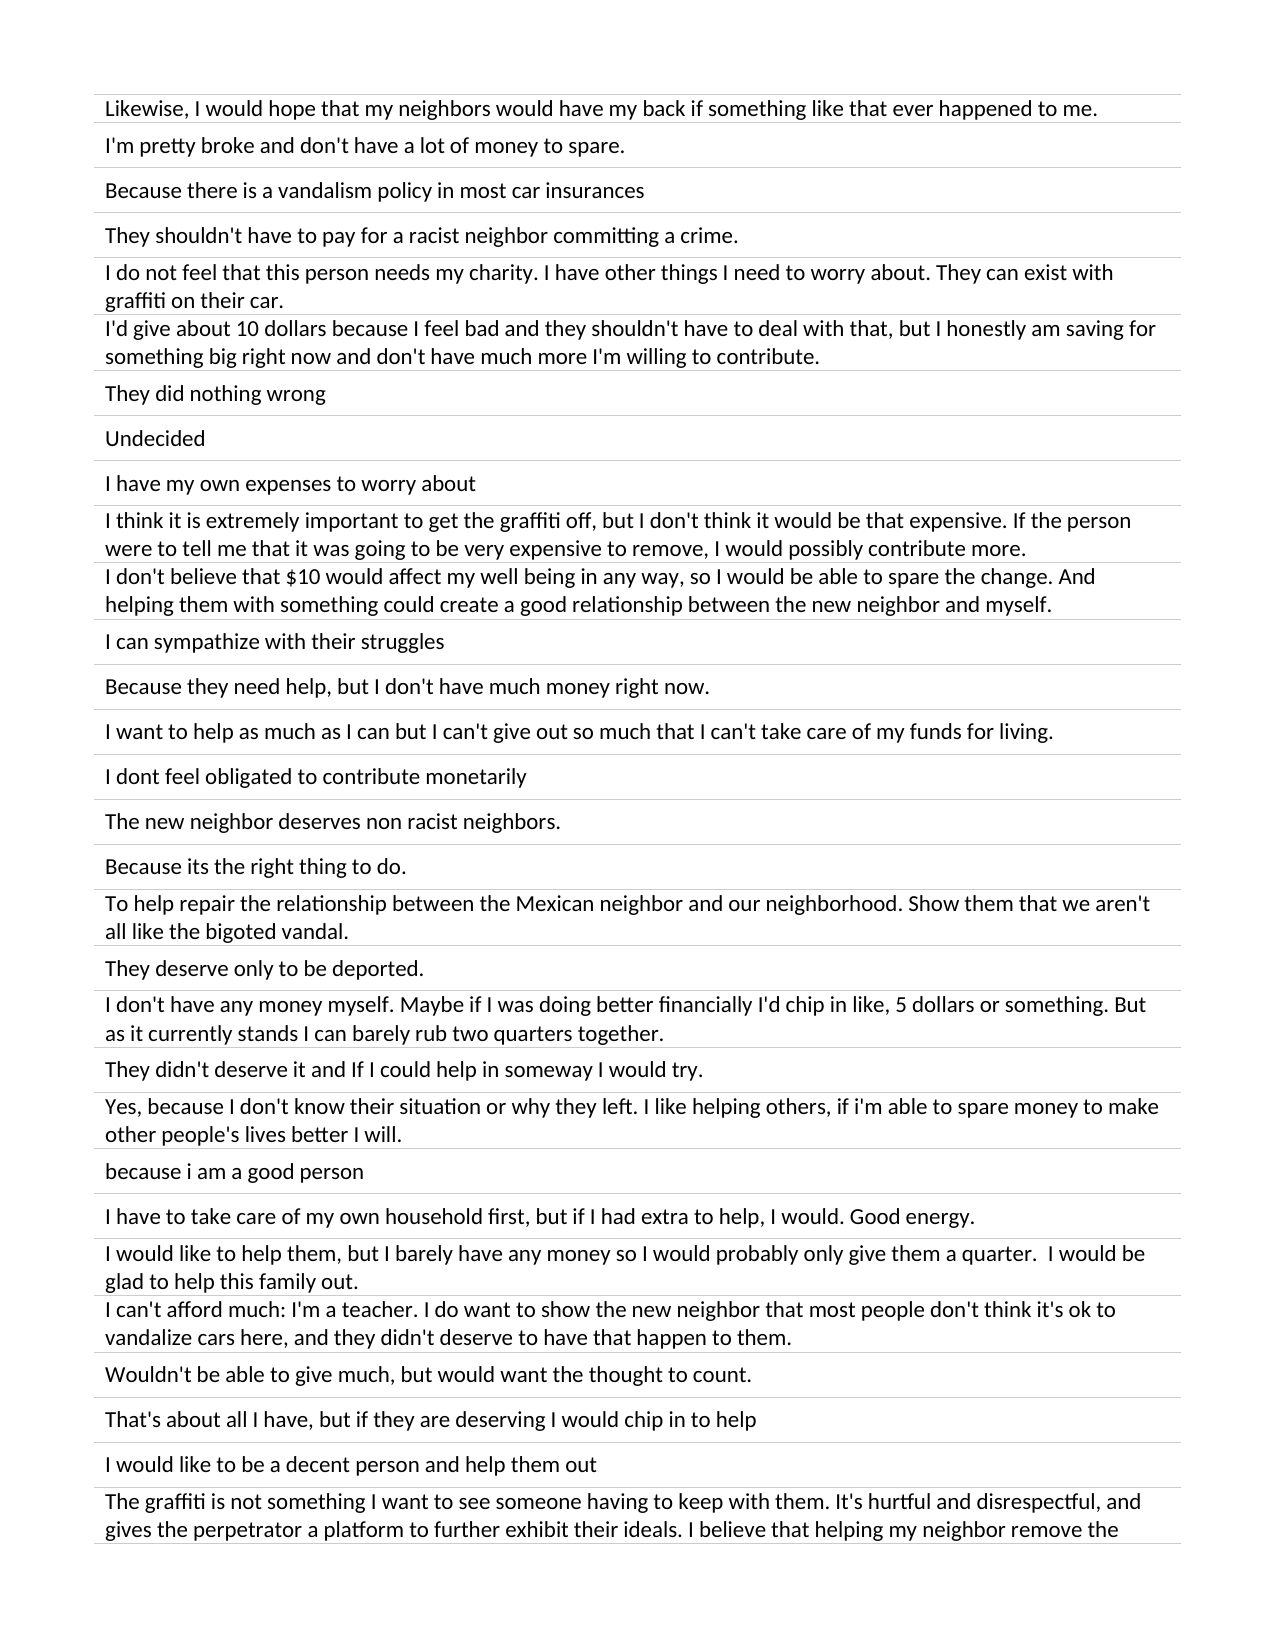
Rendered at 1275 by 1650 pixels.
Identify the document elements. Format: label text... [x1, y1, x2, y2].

table_cell I have my own expenses to worry about [94, 461, 1181, 505]
table_cell They shouldn't have to pay for a racist neighbor committing a crime. [94, 213, 1181, 257]
table_cell I would like to help them, but I barely have any money so I would probably only give them a quarter. I would be glad to help this family out. [94, 1239, 1181, 1295]
table_cell Undecided [94, 416, 1181, 460]
table_cell I do not feel that this person needs my charity. I have other things I need to worry about. They can exist with graffiti on their car. [94, 258, 1181, 314]
table_cell The new neighbor deserves non racist neighbors. [94, 800, 1181, 843]
table_cell They didn't deserve it and If I could help in someway I would try. [94, 1048, 1181, 1092]
table_cell I'd give about 10 dollars because I feel bad and they shouldn't have to deal with that, but I honestly am saving for something big right now and don't have much more I'm willing to contribute. [94, 315, 1181, 370]
table_cell Because its the right thing to do. [94, 845, 1181, 888]
table_cell I don't have any money myself. Maybe if I was doing better financially I'd chip in like, 5 dollars or something. But as it currently stands I can barely rub two quarters together. [94, 991, 1181, 1047]
table_cell I can sympathize with their struggles [94, 620, 1181, 663]
table_cell Because there is a vandalism policy in most car insurances [94, 168, 1181, 212]
table_cell Yes, because I don't know their situation or why they left. I like helping others, if i'm able to spare money to make other people's lives better I will. [94, 1093, 1181, 1148]
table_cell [94, 1488, 1181, 1543]
table_cell I'm pretty broke and don't have a lot of money to spare. [94, 123, 1181, 167]
table_cell I want to help as much as I can but I can't give out so much that I can't take care of my funds for living. [94, 710, 1181, 753]
table_cell I have to take care of my own household first, but if I had extra to help, I would. Good energy. [94, 1194, 1181, 1238]
table_cell I don't believe that $10 would affect my well being in any way, so I would be able to spare the change. And helping them with something could create a good relationship between the new neighbor and myself. [94, 563, 1181, 618]
table_cell They deserve only to be deported. [94, 946, 1181, 990]
table_cell They did nothing wrong [94, 371, 1181, 415]
table_cell I dont feel obligated to contribute monetarily [94, 755, 1181, 798]
table_cell Because they need help, but I don't have much money right now. [94, 665, 1181, 708]
table_cell That's about all I have, but if they are deserving I would chip in to help [94, 1398, 1181, 1441]
table_cell because i am a good person [94, 1149, 1181, 1193]
table_cell To help repair the relationship between the Mexican neighbor and our neighborhood. Show them that we aren't all like the bigoted vandal. [94, 890, 1181, 945]
table_cell Wouldn't be able to give much, but would want the thought to count. [94, 1353, 1181, 1396]
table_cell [94, 95, 1181, 122]
table_cell I would like to be a decent person and help them out [94, 1443, 1181, 1486]
table_cell I think it is extremely important to get the graffiti off, but I don't think it would be that expensive. If the person were to tell me that it was going to be very expensive to remove, I would possibly contribute more. [94, 506, 1181, 562]
table_cell I can't afford much: I'm a teacher. I do want to show the new neighbor that most people don't think it's ok to vandalize cars here, and they didn't deserve to have that happen to them. [94, 1296, 1181, 1351]
